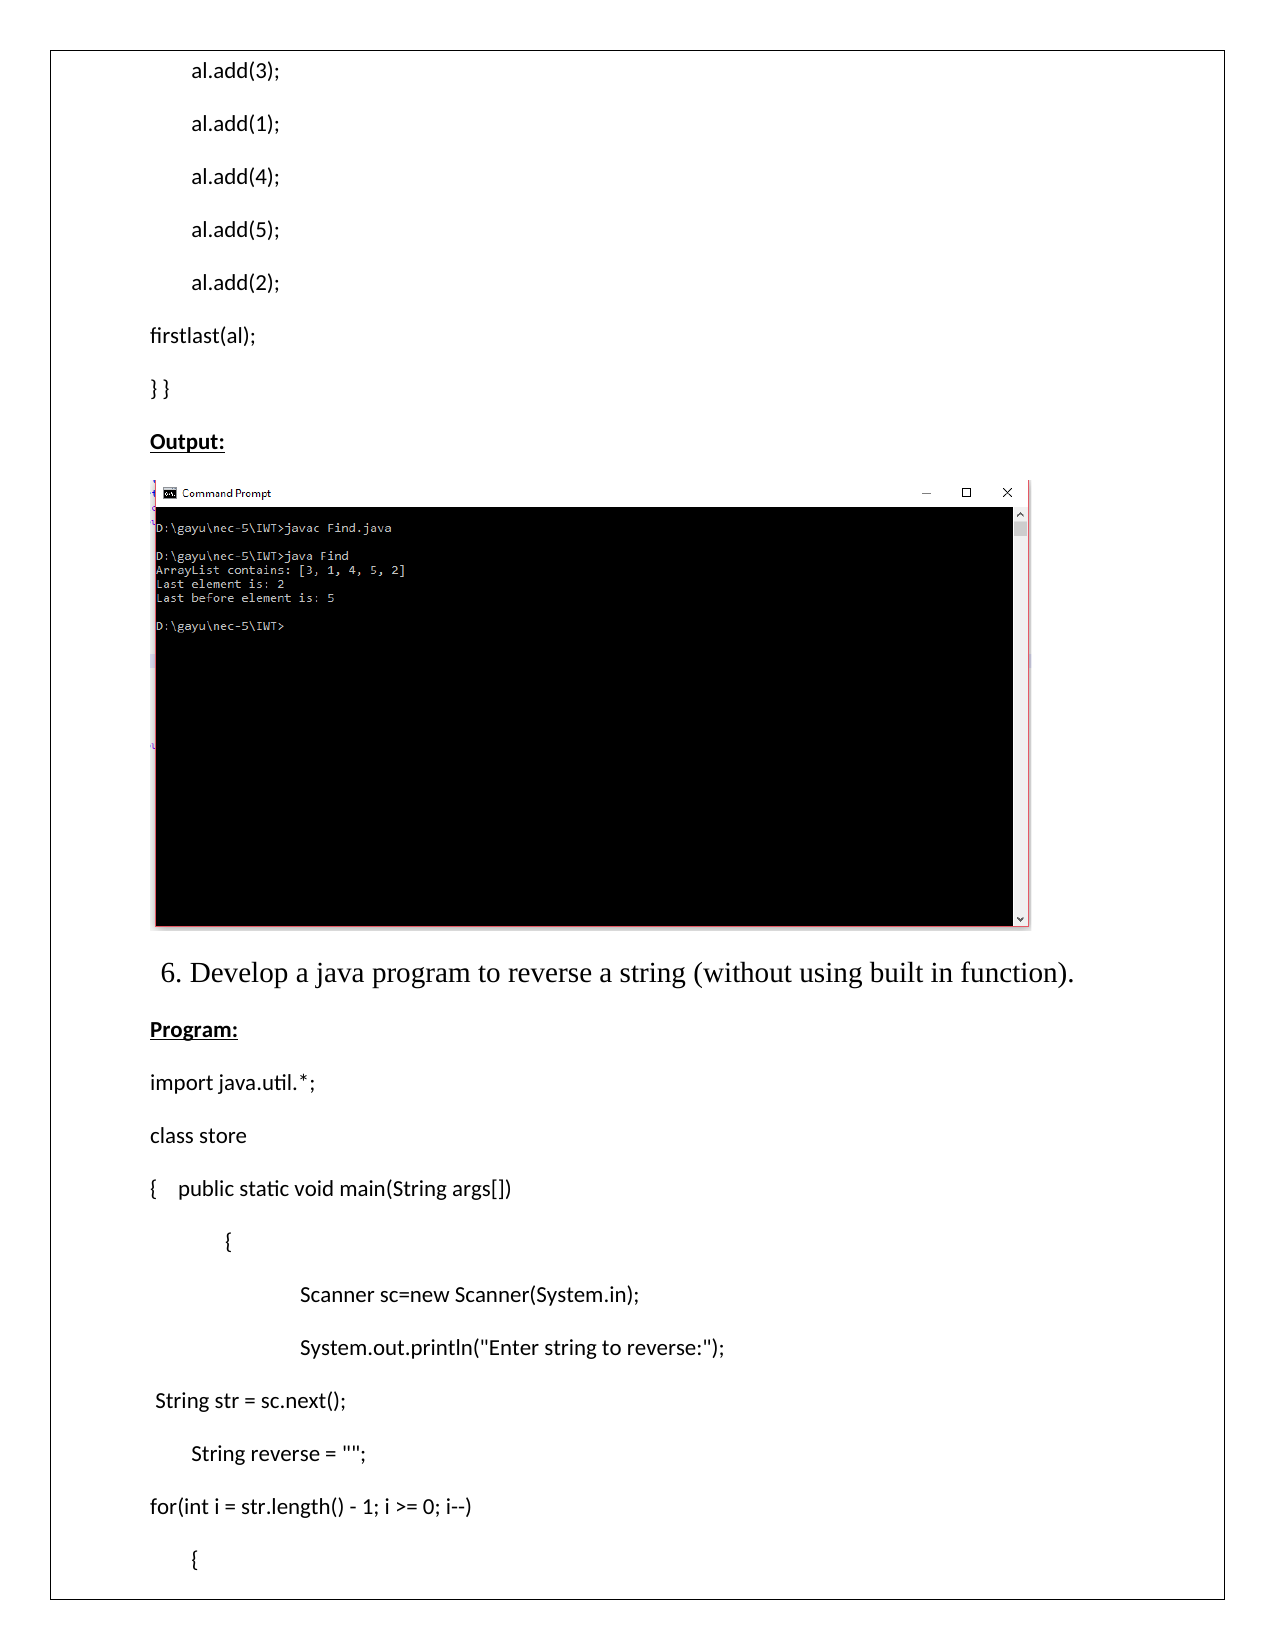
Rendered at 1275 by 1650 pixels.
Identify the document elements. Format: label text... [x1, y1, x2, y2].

text al.add(4); [150, 162, 1125, 190]
text al.add(2); [150, 268, 1125, 296]
text class store [150, 1121, 1125, 1149]
text al.add(5); [150, 215, 1125, 243]
text 6. Develop a java program to reverse a string (without using built in function). [150, 955, 1125, 989]
text System.out.println("Enter string to reverse:"); [150, 1333, 1125, 1361]
text { public static void main(String args[]) [150, 1174, 1125, 1202]
text import java.util.*; [150, 1068, 1125, 1096]
text al.add(1); [150, 109, 1125, 137]
text al.add(3); [150, 56, 1125, 84]
text firstlast(al); [150, 321, 1125, 349]
text String reverse = ""; [150, 1439, 1125, 1467]
text { [150, 1227, 1125, 1255]
text Scanner sc=new Scanner(System.in); [150, 1280, 1125, 1308]
text Program: [150, 1015, 1125, 1043]
text for(int i = str.length() - 1; i >= 0; i--) [150, 1492, 1125, 1520]
text Output: [150, 427, 1125, 455]
picture [150, 480, 1032, 931]
text } } [150, 374, 1125, 402]
text String str = sc.next(); [150, 1386, 1125, 1414]
text { [150, 1545, 1125, 1573]
